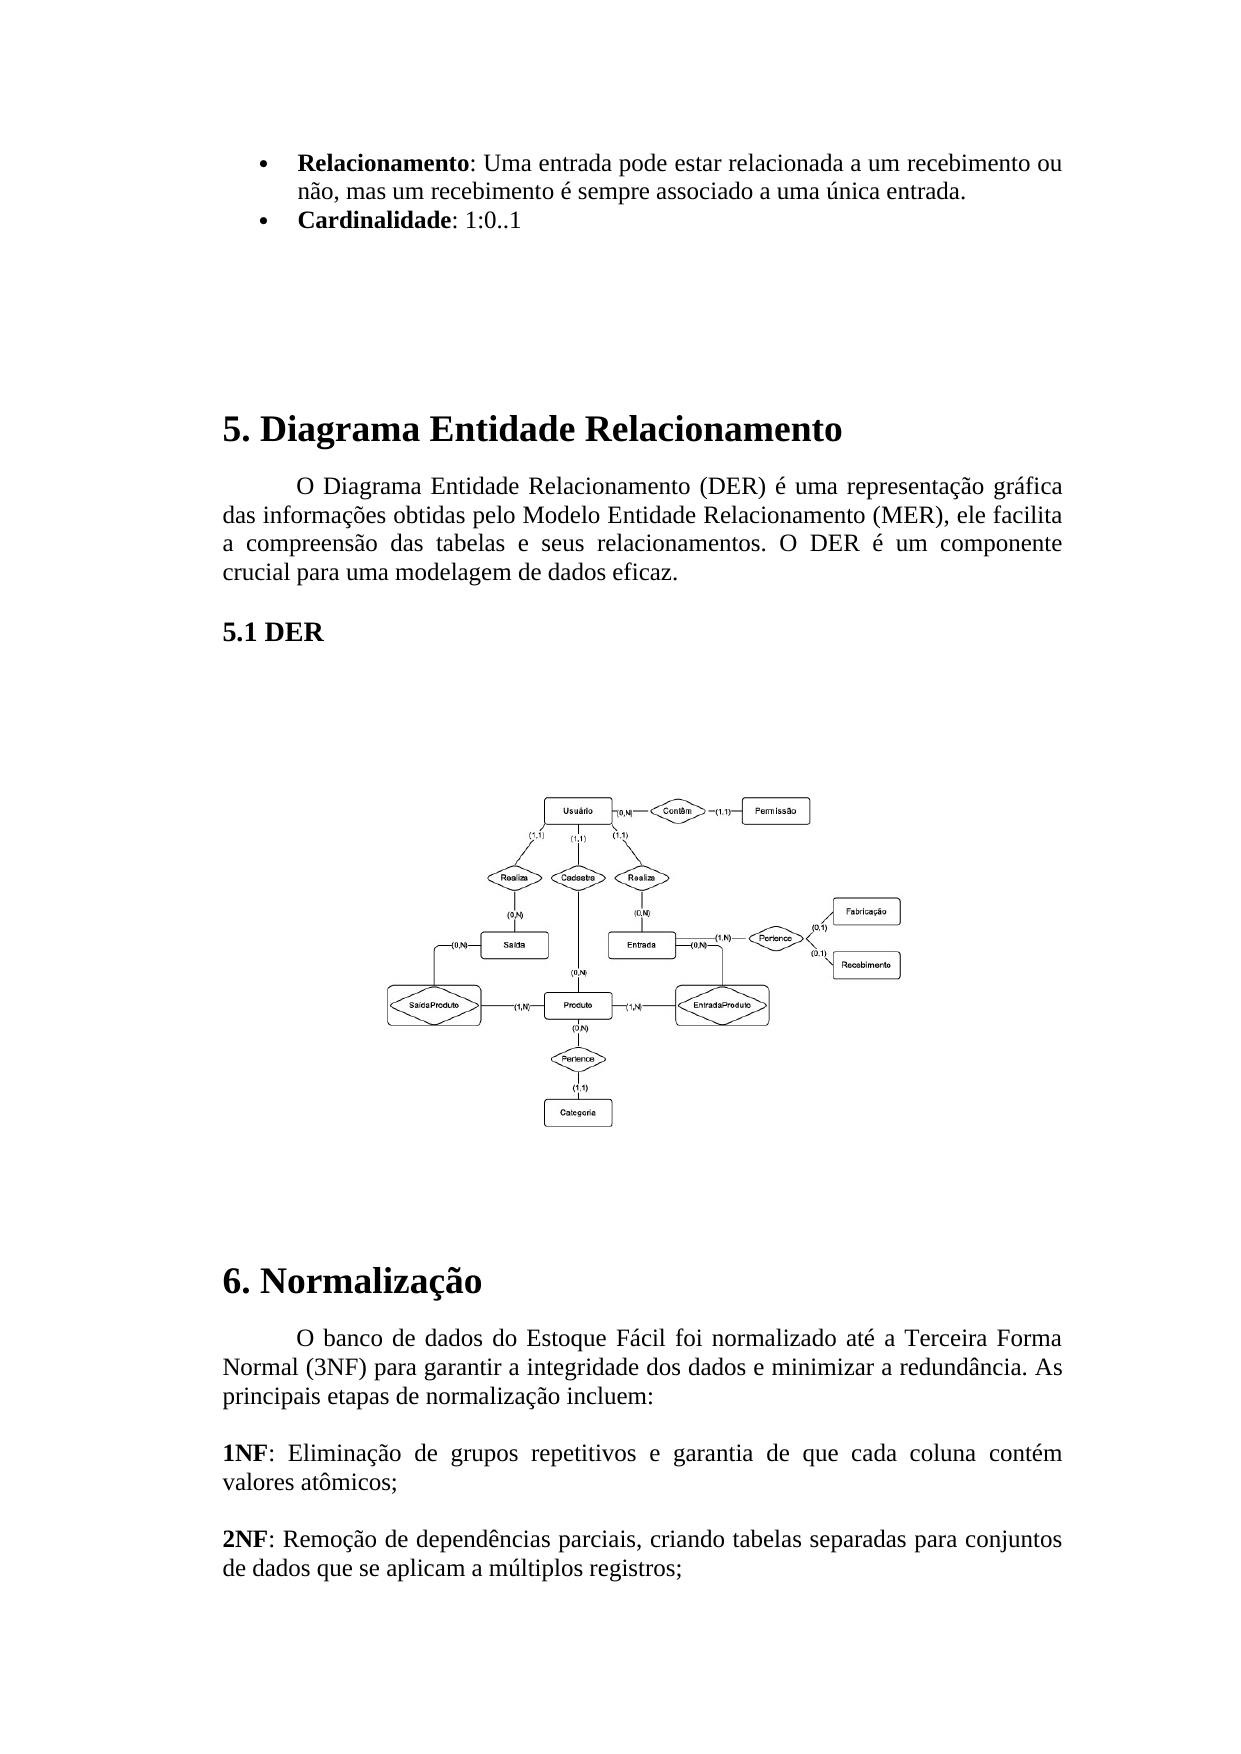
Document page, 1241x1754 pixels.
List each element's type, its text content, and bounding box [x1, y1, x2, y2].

text 5. Diagrama Entidade Relacionamento [222, 406, 1063, 449]
text 1NF: Eliminação de grupos repetitivos e garantia de que cada coluna contém valores atômicos; [222, 1438, 1063, 1496]
list Cardinalidade: 1:0..1 [260, 205, 1063, 234]
text 6. Normalização [222, 1259, 1063, 1302]
list Relacionamento: Uma entrada pode estar relacionada a um recebimento ou não, mas um recebimento é sempre associado a uma única entrada. [260, 148, 1063, 205]
text 2NF: Remoção de dependências parciais, criando tabelas separadas para conjuntos de dados que se aplicam a múltiplos registros; [222, 1524, 1063, 1582]
text O banco de dados do Estoque Fácil foi normalizado até a Terceira Forma Normal (3NF) para garantir a integridade dos dados e minimizar a redundância. As principais etapas de normalização incluem: [222, 1323, 1063, 1409]
text O Diagrama Entidade Relacionamento (DER) é uma representação gráfica das informações obtidas pelo Modelo Entidade Relacionamento (MER), ele facilita a compreensão das tabelas e seus relacionamentos. O DER é um componente crucial para uma modelagem de dados eficaz. [222, 471, 1063, 586]
picture [222, 663, 1063, 1259]
text 5.1 DER [222, 615, 1063, 647]
